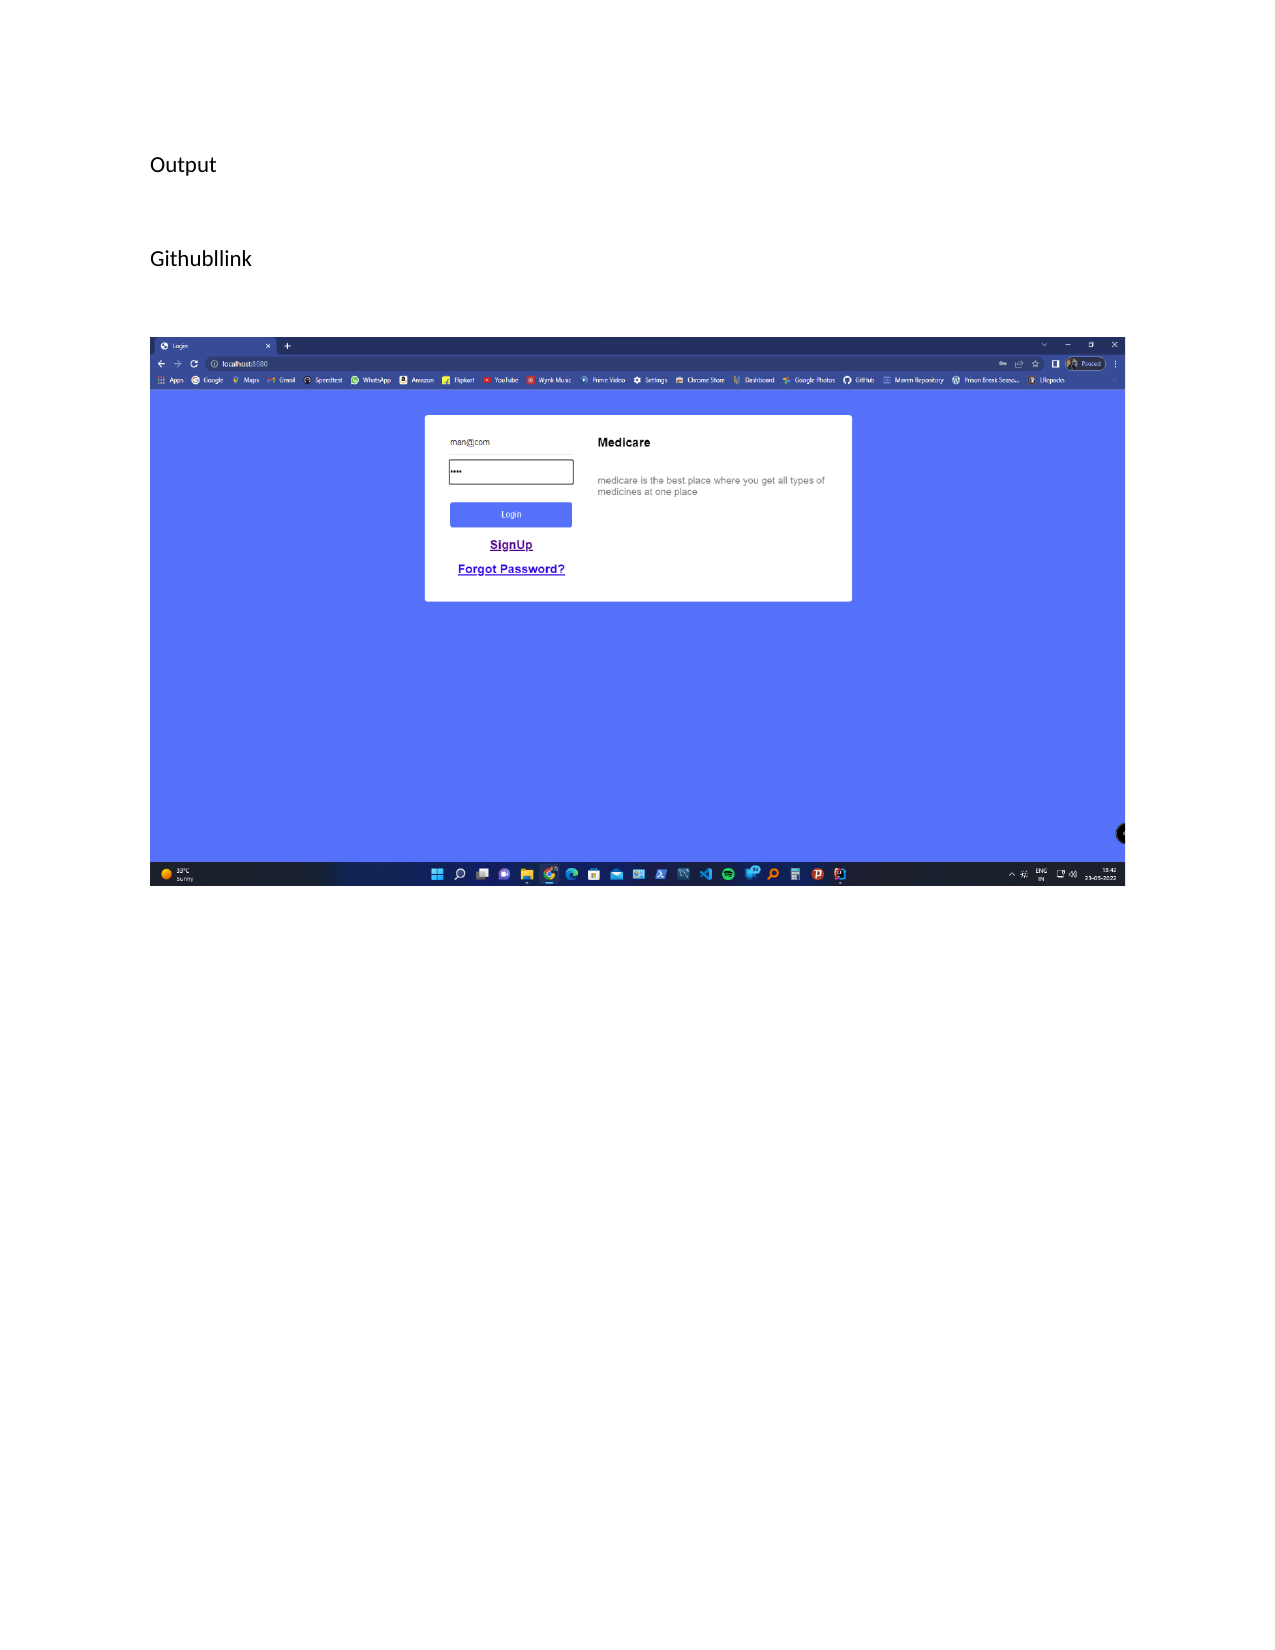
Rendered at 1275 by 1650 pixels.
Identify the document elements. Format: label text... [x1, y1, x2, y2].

text Githubllink [150, 244, 1125, 272]
picture [150, 337, 1125, 886]
text Output [150, 150, 1125, 178]
